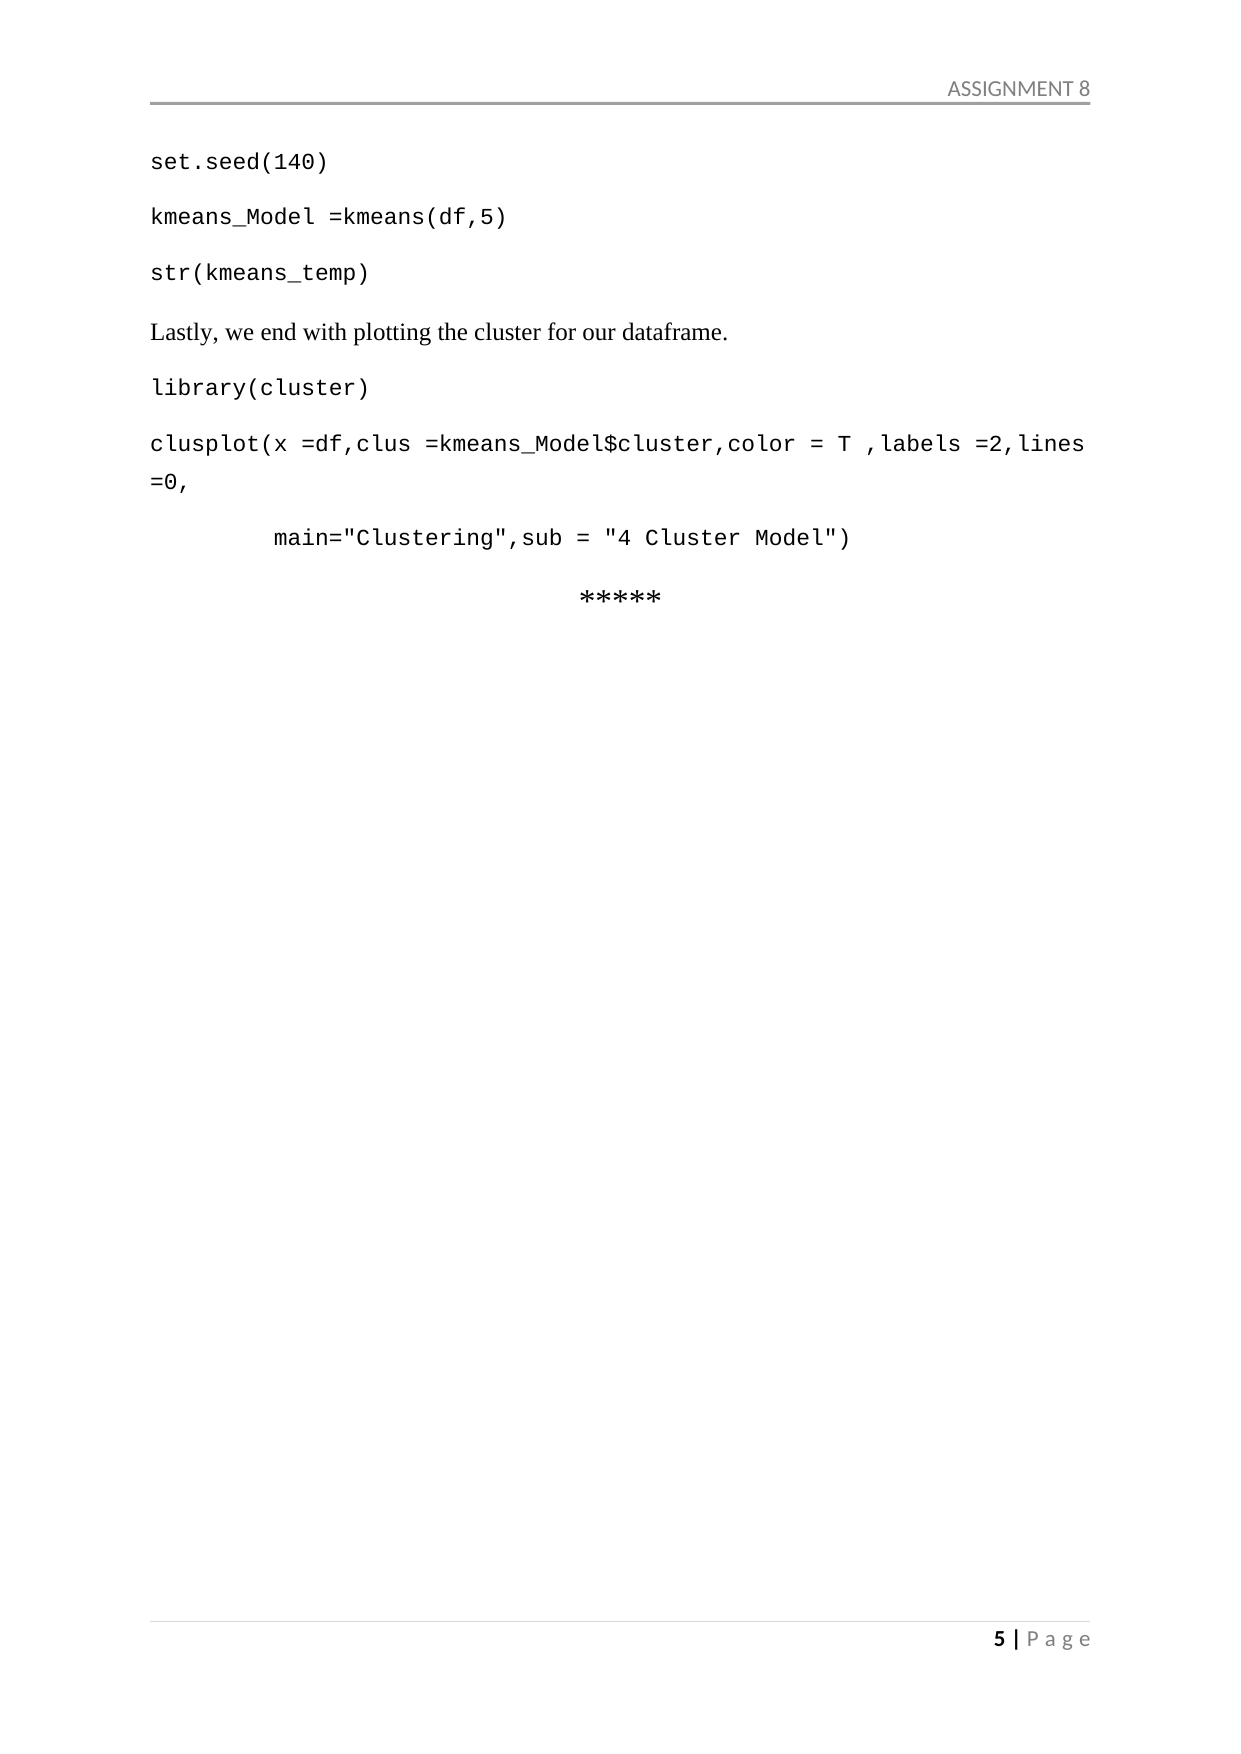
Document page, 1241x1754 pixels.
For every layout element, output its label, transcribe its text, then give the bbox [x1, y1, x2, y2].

text kmeans_Model =kmeans(df,5) [150, 206, 1090, 231]
text Lastly, we end with plotting the cluster for our dataframe. [150, 317, 1090, 345]
text library(cluster) [150, 376, 1090, 402]
text ***** [150, 582, 1090, 620]
text set.seed(140) [150, 150, 1090, 176]
text clusplot(x =df,clus =kmeans_Model$cluster,color = T ,labels =2,lines =0, [150, 432, 1090, 497]
text main="Clustering",sub = "4 Cluster Model") [150, 526, 1090, 552]
text str(kmeans_temp) [150, 261, 1090, 287]
